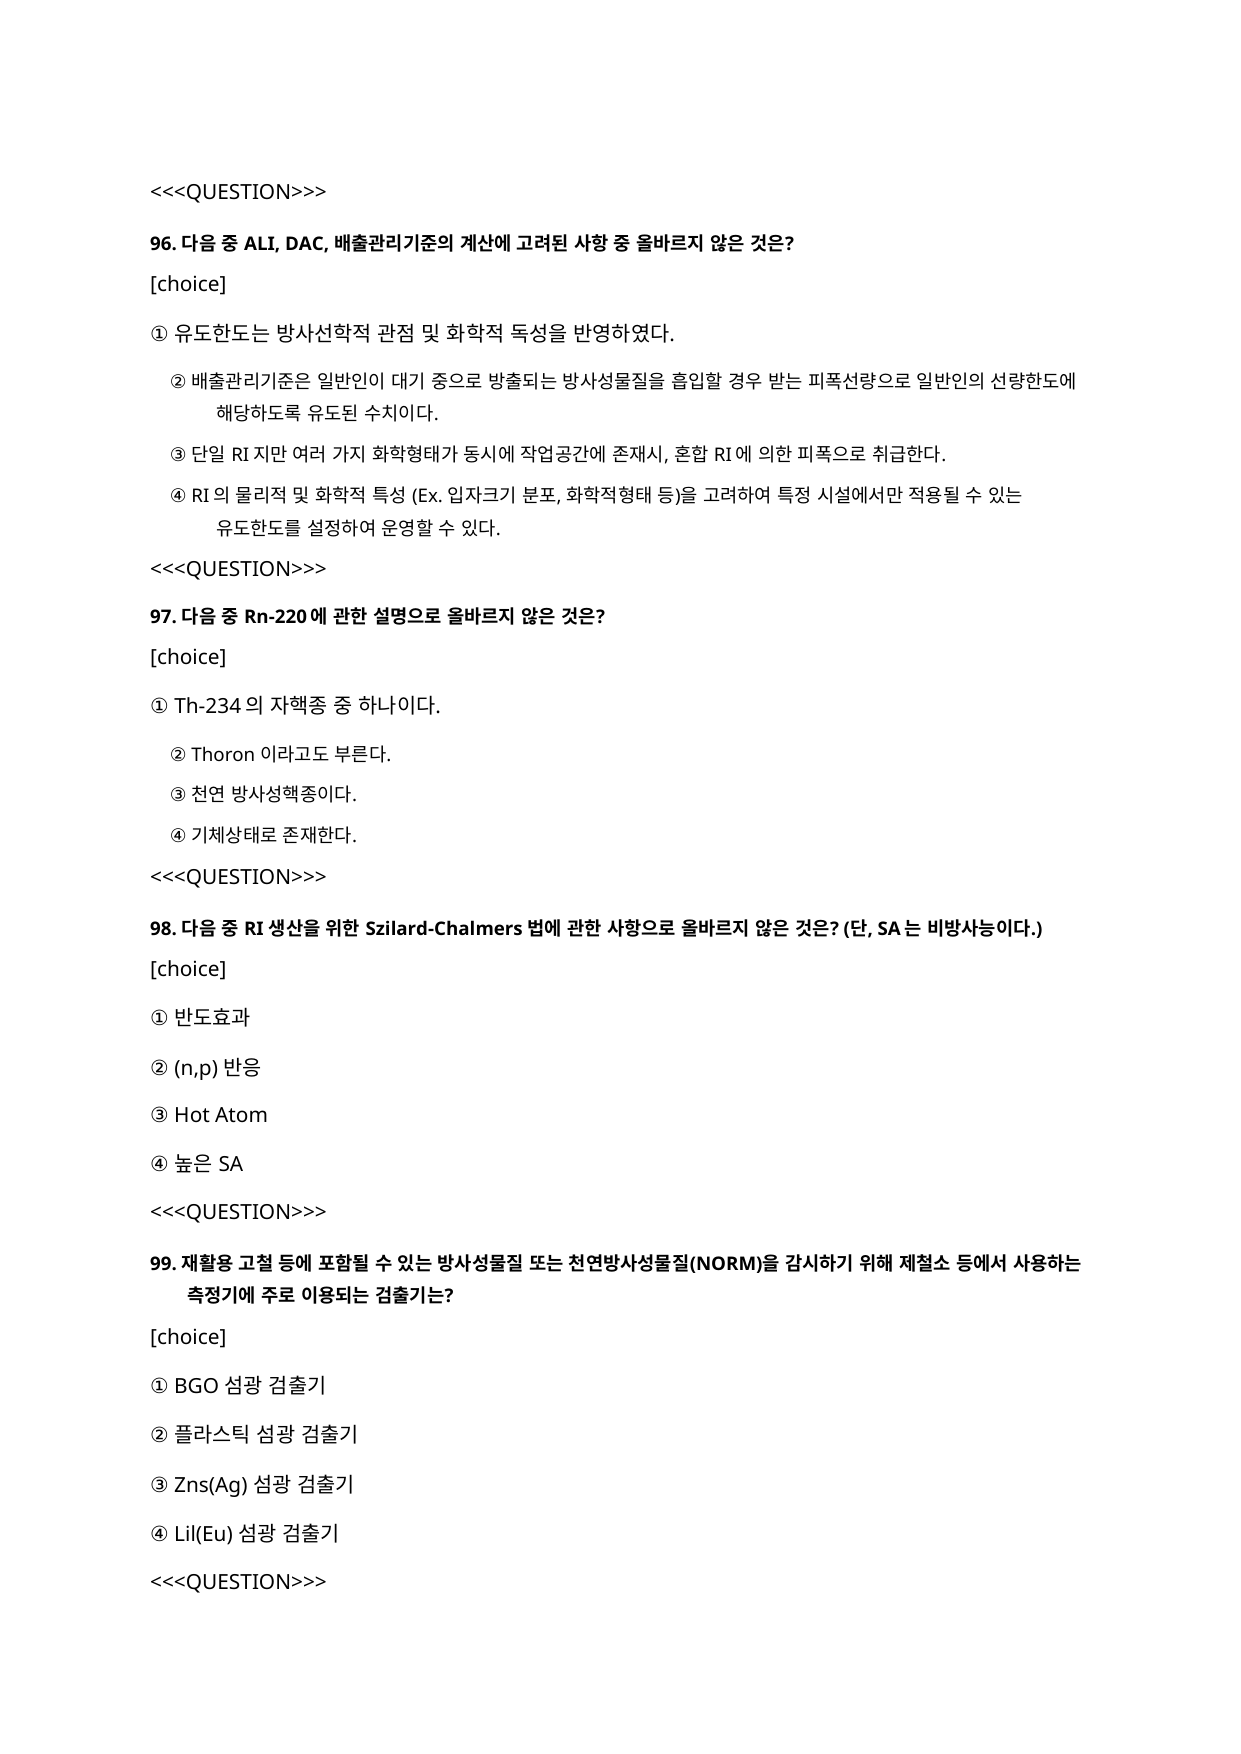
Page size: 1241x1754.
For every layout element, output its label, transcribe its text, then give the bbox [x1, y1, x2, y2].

text ④ 높은 SA [150, 1148, 1090, 1178]
text ③ 단일 RI지만 여러 가지 화학형태가 동시에 작업공간에 존재시, 혼합 RI에 의한 피폭으로 취급한다. [150, 440, 1090, 467]
text [choice] [150, 954, 1090, 983]
text <<<QUESTION>>> [150, 1197, 1090, 1226]
text <<<QUESTION>>> [150, 177, 1090, 206]
text <<<QUESTION>>> [150, 1567, 1090, 1595]
text <<<QUESTION>>> [150, 862, 1090, 890]
text 97. 다음 중 Rn-220에 관한 설명으로 올바르지 않은 것은? [150, 602, 1090, 629]
text ② Thoron 이라고도 부른다. [150, 739, 1090, 766]
text [choice] [150, 1322, 1090, 1351]
text ① BGO 섬광 검출기 [150, 1369, 1090, 1400]
text ④ Lil(Eu) 섬광 검출기 [150, 1517, 1090, 1548]
text ① 반도효과 [150, 1002, 1090, 1032]
text [choice] [150, 642, 1090, 671]
text ② 배출관리기준은 일반인이 대기 중으로 방출되는 방사성물질을 흡입할 경우 받는 피폭선량으로 일반인의 선량한도에 해당하도록 유도된 수치이다. [150, 366, 1090, 426]
text ② (n,p) 반응 [150, 1051, 1090, 1081]
text 96. 다음 중 ALI, DAC, 배출관리기준의 계산에 고려된 사항 중 올바르지 않은 것은? [150, 229, 1090, 256]
text ① Th-234의 자핵종 중 하나이다. [150, 690, 1090, 720]
text ① 유도한도는 방사선학적 관점 및 화학적 독성을 반영하였다. [150, 317, 1090, 347]
text <<<QUESTION>>> [150, 554, 1090, 583]
text ③ 천연 방사성핵종이다. [150, 780, 1090, 807]
text ④ RI의 물리적 및 화학적 특성 (Ex. 입자크기 분포, 화학적형태 등)을 고려하여 특정 시설에서만 적용될 수 있는 유도한도를 설정하여 운영할 수 있다. [150, 481, 1090, 541]
text ③ Hot Atom [150, 1100, 1090, 1129]
text 99. 재활용 고철 등에 포함될 수 있는 방사성물질 또는 천연방사성물질(NORM)을 감시하기 위해 제철소 등에서 사용하는 측정기에 주로 이용되는 검출기는? [150, 1248, 1090, 1308]
text ② 플라스틱 섬광 검출기 [150, 1419, 1090, 1449]
text 98. 다음 중 RI 생산을 위한 Szilard-Chalmers 법에 관한 사항으로 올바르지 않은 것은? (단, SA는 비방사능이다.) [150, 913, 1090, 941]
text ④ 기체상태로 존재한다. [150, 821, 1090, 848]
text [choice] [150, 269, 1090, 298]
text ③ Zns(Ag) 섬광 검출기 [150, 1468, 1090, 1498]
